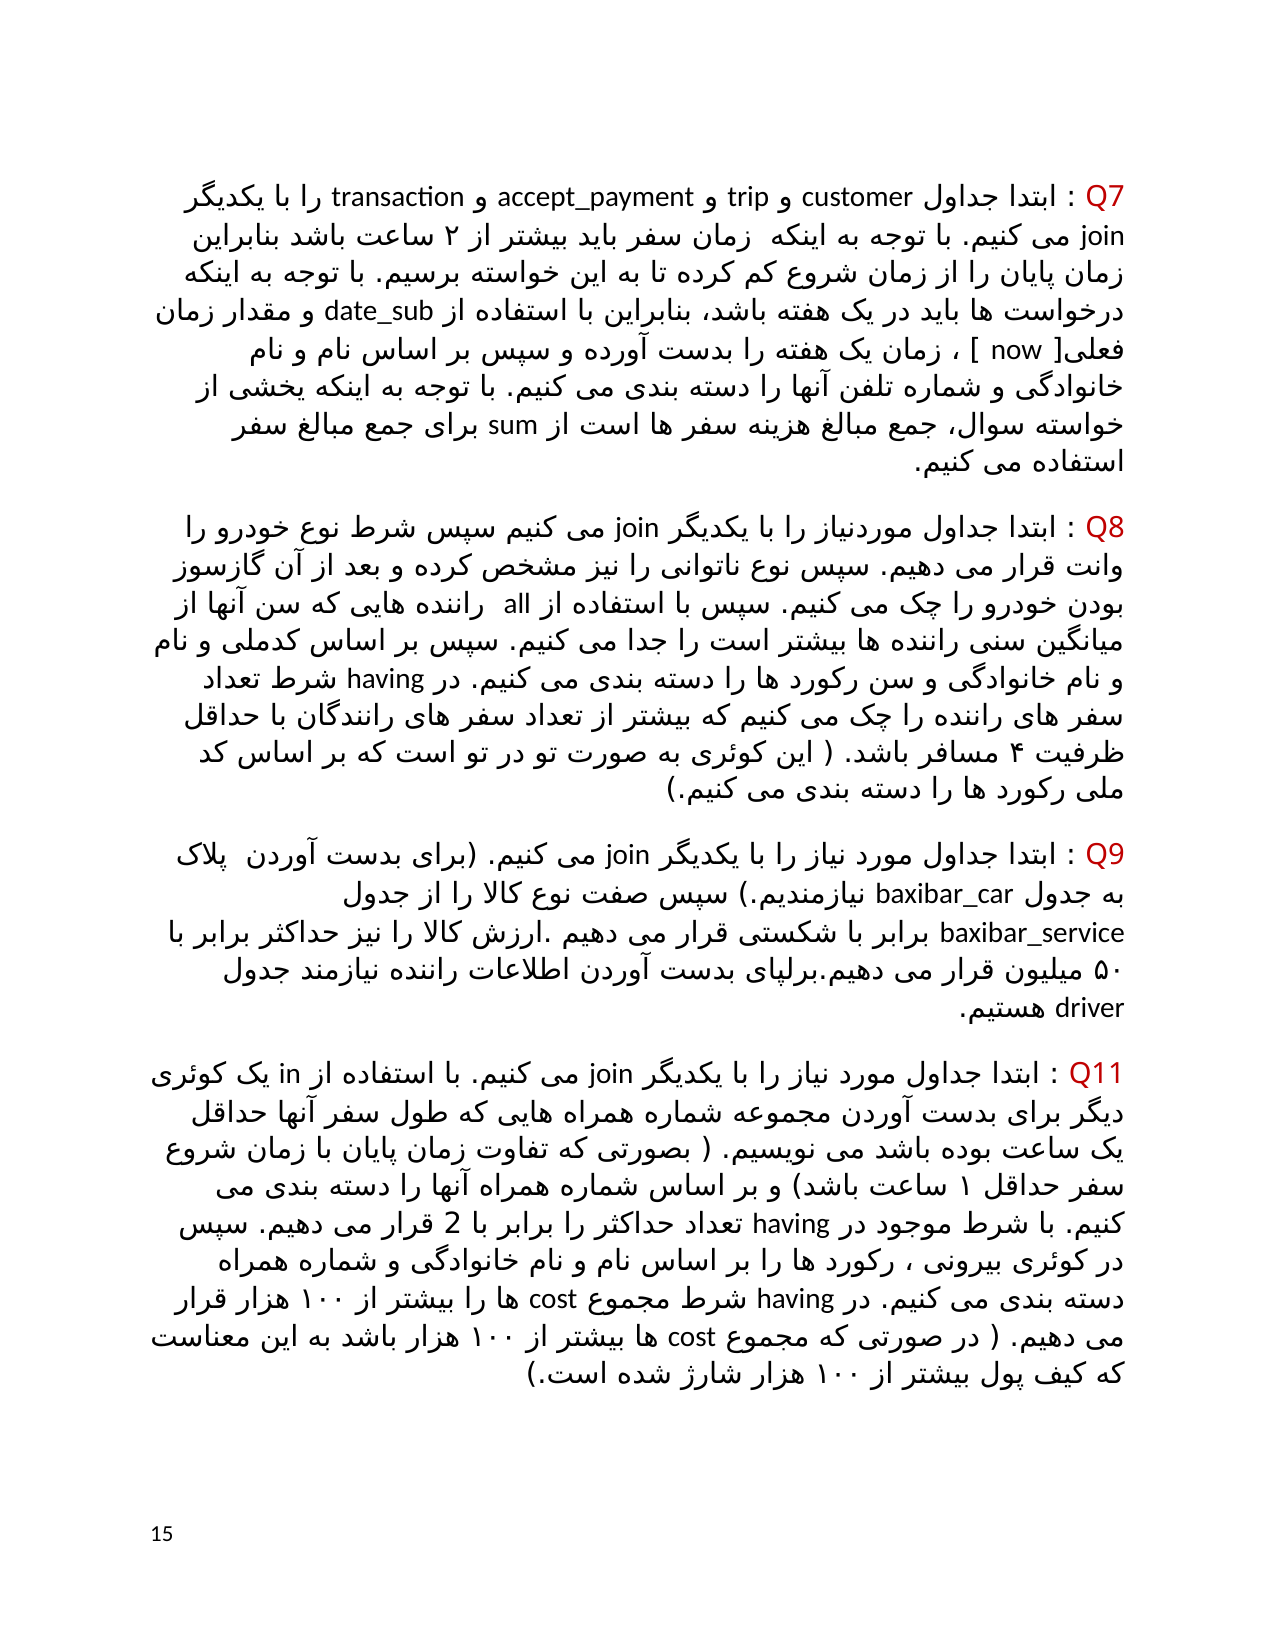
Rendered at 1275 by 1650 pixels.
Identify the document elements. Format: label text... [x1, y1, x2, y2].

text Q9 : ابتدا جداول مورد نیاز را با یکدیگر join می کنیم. (برای بدست آوردن پلاک به جدول baxibar_car نیازمندیم.) سپس صفت نوع کالا را از جدول baxibar_service برابر با شکستی قرار می دهیم .ارزش کالا را نیز حداکثر برابر با ۵۰ میلیون قرار می دهیم.برلپای بدست آوردن اطلاعات راننده نیازمند جدول driver هستیم. [150, 833, 1125, 1025]
text Q11 : ابتدا جداول مورد نیاز را با یکدیگر join می کنیم. با استفاده از in یک کوئری دیگر برای بدست آوردن مجموعه شماره همراه هایی که طول سفر آنها حداقل یک ساعت بوده باشد می نویسیم. ( بصورتی که تفاوت زمان پایان با زمان شروع سفر حداقل ۱ ساعت باشد) و بر اساس شماره همراه آنها را دسته بندی می کنیم. با شرط موجود در having تعداد حداکثر را برابر با 2 قرار می دهیم. سپس در کوئری بیرونی ، رکورد ها را بر اساس نام و نام خانوادگی و شماره همراه دسته بندی می کنیم. در having شرط مجموع cost ها را بیشتر از ۱۰۰ هزار قرار می دهیم. ( در صورتی که مجموع cost ها بیشتر از ۱۰۰ هزار باشد به این معناست که کیف پول بیشتر از ۱۰۰ هزار شارژ شده است.) [150, 1053, 1125, 1391]
text Q7 : ابتدا جداول customer و trip و accept_payment و transaction را با یکدیگر join می کنیم. با توجه به اینکه زمان سفر باید بیشتر از ۲ ساعت باشد بنابراین زمان پایان را از زمان شروع کم کرده تا به این خواسته برسیم. با توجه به اینکه درخواست ها باید در یک هفته باشد، بنابراین با استفاده از date_sub و مقدار زمان فعلی[ now ] ، زمان یک هفته را بدست آورده و سپس بر اساس نام و نام خانوادگی و شماره تلفن آنها را دسته بندی می کنیم. با توجه به اینکه یخشی از خواسته سوال، جمع مبالغ هزینه سفر ها است از sum برای جمع مبالغ سفر استفاده می کنیم. [150, 175, 1125, 478]
text Q8 : ابتدا جداول موردنیاز را با یکدیگر join می کنیم سپس شرط نوع خودرو را وانت قرار می دهیم. سپس نوع ناتوانی را نیز مشخص کرده و بعد از آن گازسوز بودن خودرو را چک می کنیم. سپس با استفاده از all راننده هایی که سن آنها از میانگین سنی راننده ها بیشتر است را جدا می کنیم. سپس بر اساس کدملی و نام و نام خانوادگی و سن رکورد ها را دسته بندی می کنیم. در having شرط تعداد سفر های راننده را چک می کنیم که بیشتر از تعداد سفر های رانندگان با حداقل ظرفیت ۴ مسافر باشد. ( این کوئری به صورت تو در تو است که بر اساس کد ملی رکورد ها را دسته بندی می کنیم.) [150, 506, 1125, 806]
